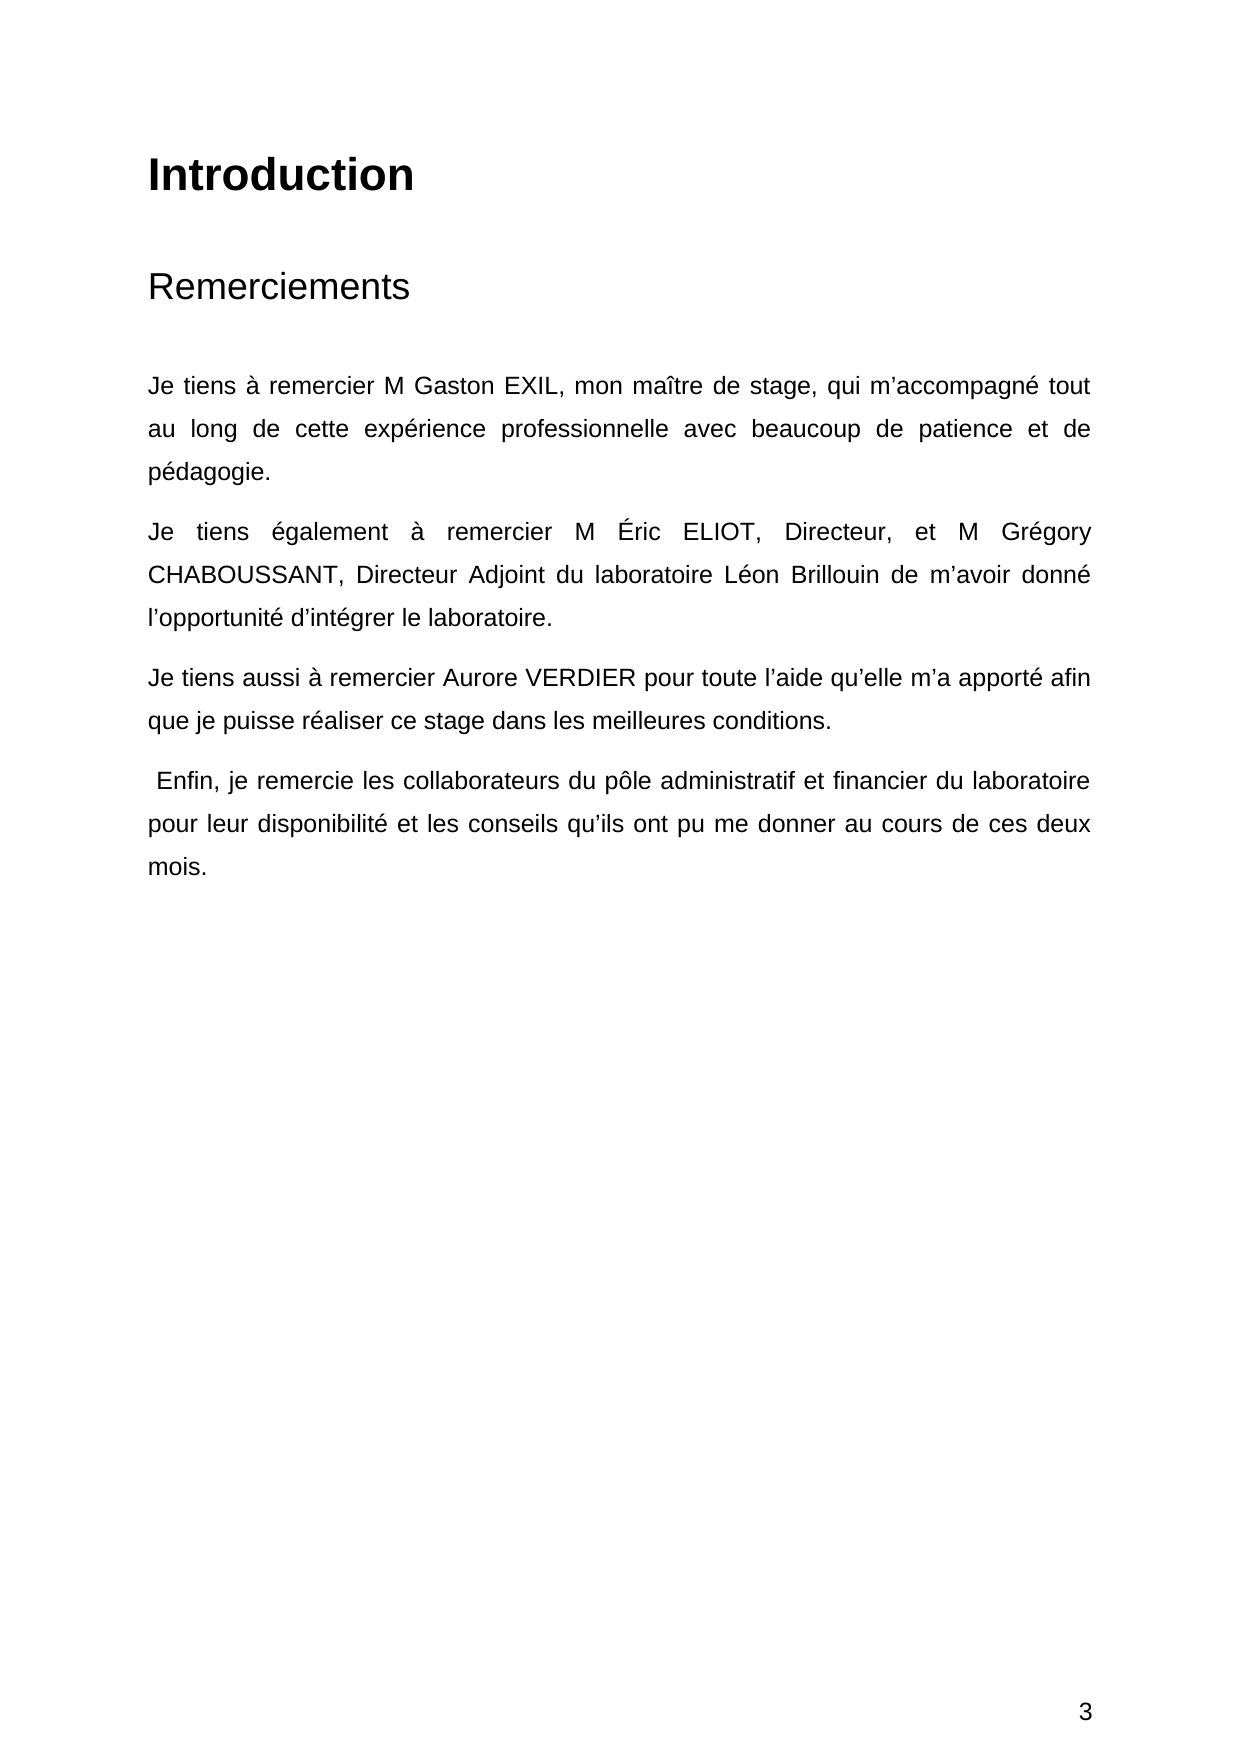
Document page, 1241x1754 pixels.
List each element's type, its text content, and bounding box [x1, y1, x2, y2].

text Je tiens à remercier M Gaston EXIL, mon maître de stage, qui m’accompagné tout au long de cette expérience professionnelle avec beaucoup de patience et de pédagogie. [148, 371, 1093, 486]
text Enfin, je remercie les collaborateurs du pôle administratif et financier du laboratoire pour leur disponibilité et les conseils qu’ils ont pu me donner au cours de ces deux mois. [148, 766, 1093, 881]
subtitle Introduction [148, 148, 1093, 200]
text Je tiens également à remercier M Éric ELIOT, Directeur, et M Grégory CHABOUSSANT, Directeur Adjoint du laboratoire Léon Brillouin de m’avoir donné l’opportunité d’intégrer le laboratoire. [148, 517, 1093, 632]
subtitle Remerciements [148, 264, 1093, 307]
text Je tiens aussi à remercier Aurore VERDIER pour toute l’aide qu’elle m’a apporté afin que je puisse réaliser ce stage dans les meilleures conditions. [148, 663, 1093, 734]
